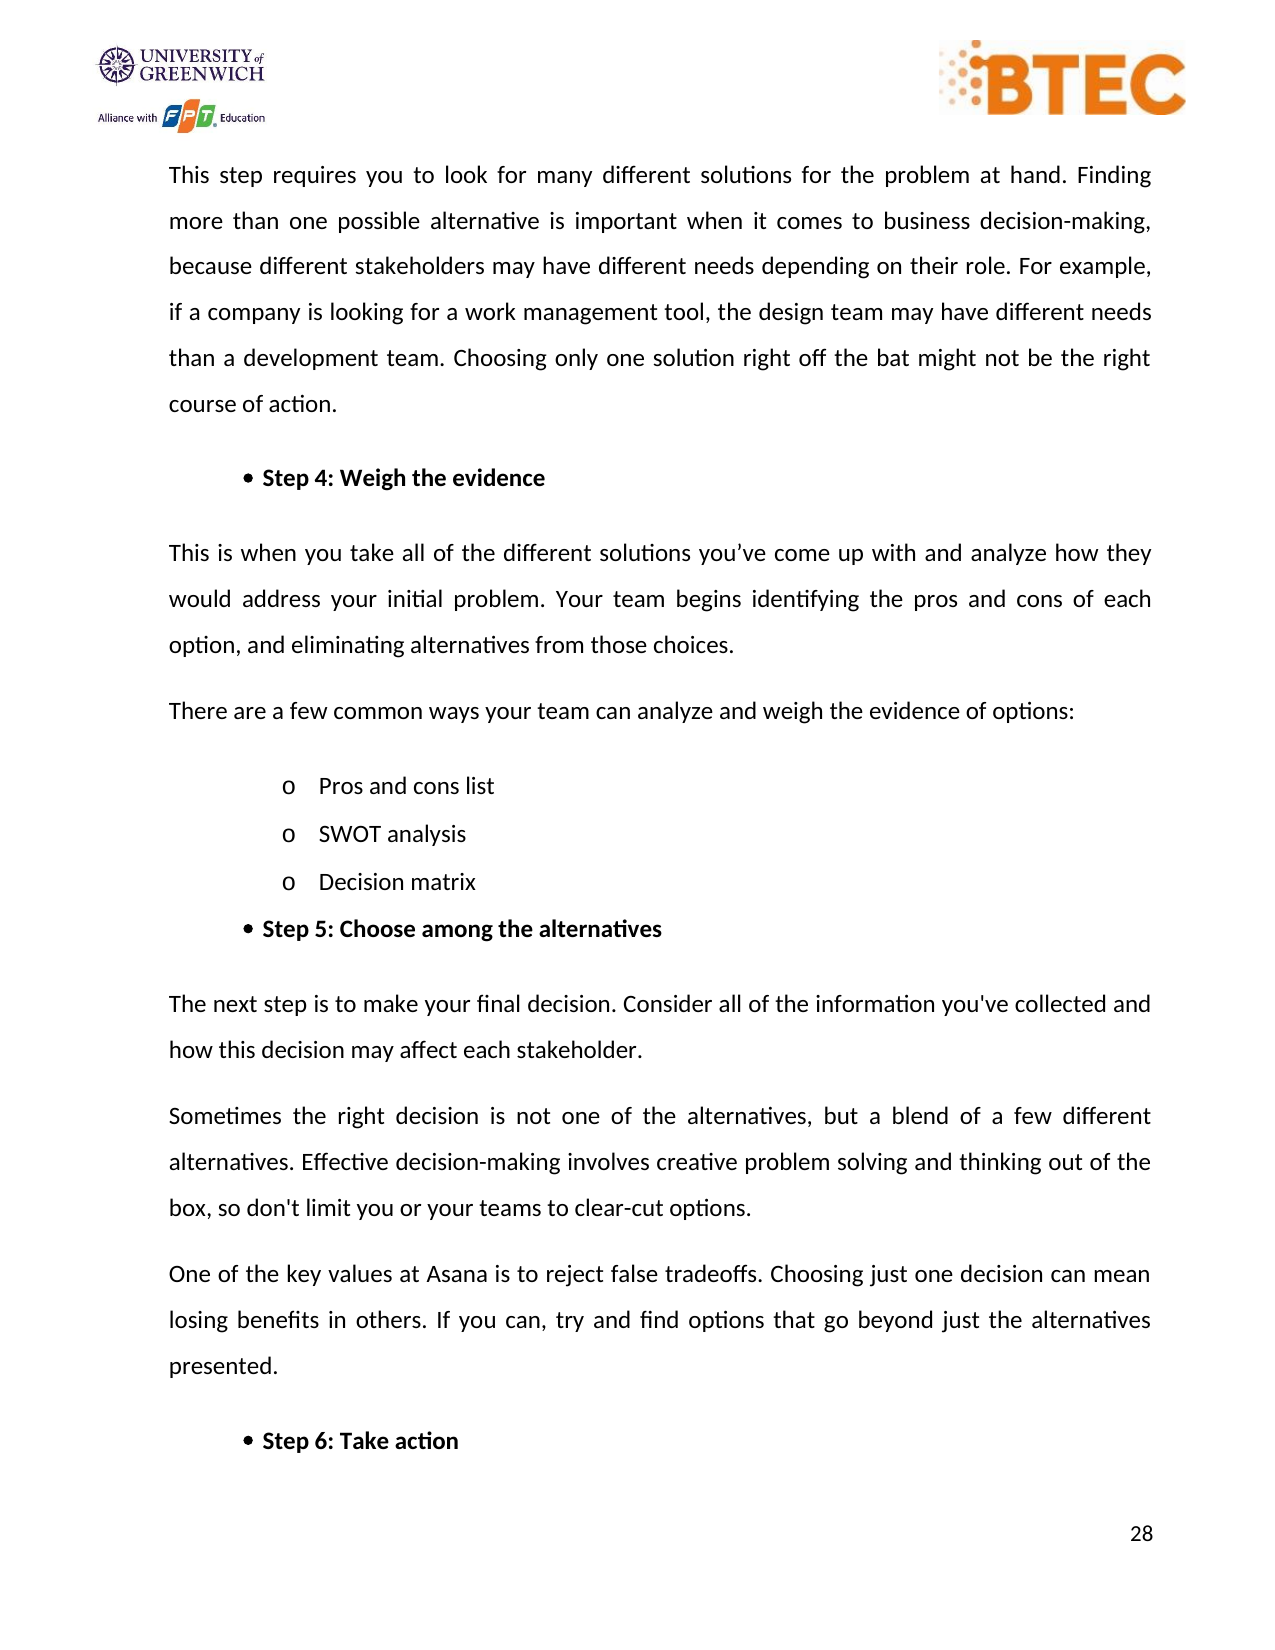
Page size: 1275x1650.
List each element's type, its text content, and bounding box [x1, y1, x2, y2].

text This is when you take all of the different solutions you’ve come up with and analyze how they would address your initial problem. Your team begins identifying the pros and cons of each option, and eliminating alternatives from those choices. [169, 537, 1153, 659]
list Step 4: Weigh the evidence [244, 463, 1153, 493]
list Step 5: Choose among the alternatives [244, 913, 1153, 944]
list Step 6: Take action [244, 1425, 1153, 1455]
text There are a few common ways your team can analyze and weigh the evidence of options: [169, 696, 1153, 726]
list SWOT analysis [281, 818, 1153, 850]
picture [84, 32, 277, 144]
list Pros and cons list [281, 770, 1153, 802]
text This step requires you to look for many different solutions for the problem at hand. Finding more than one possible alternative is important when it comes to business decision-making, because different stakeholders may have different needs depending on their role. For example, if a company is looking for a work management tool, the design team may have different needs than a development team. Choosing only one solution right off the bat might not be the right course of action. [169, 159, 1153, 418]
list Decision matrix [281, 866, 1153, 897]
text One of the key values at Asana is to reject false tradeoffs. Choosing just one decision can mean losing benefits in others. If you can, try and find options that go beyond just the alternatives presented. [169, 1258, 1153, 1380]
picture [938, 40, 1186, 115]
text Sometimes the right decision is not one of the alternatives, but a blend of a few different alternatives. Effective decision-making involves creative problem solving and thinking out of the box, so don't limit you or your teams to clear-cut options. [169, 1100, 1153, 1222]
text The next step is to make your final decision. Consider all of the information you've collected and how this decision may affect each stakeholder. [169, 988, 1153, 1064]
